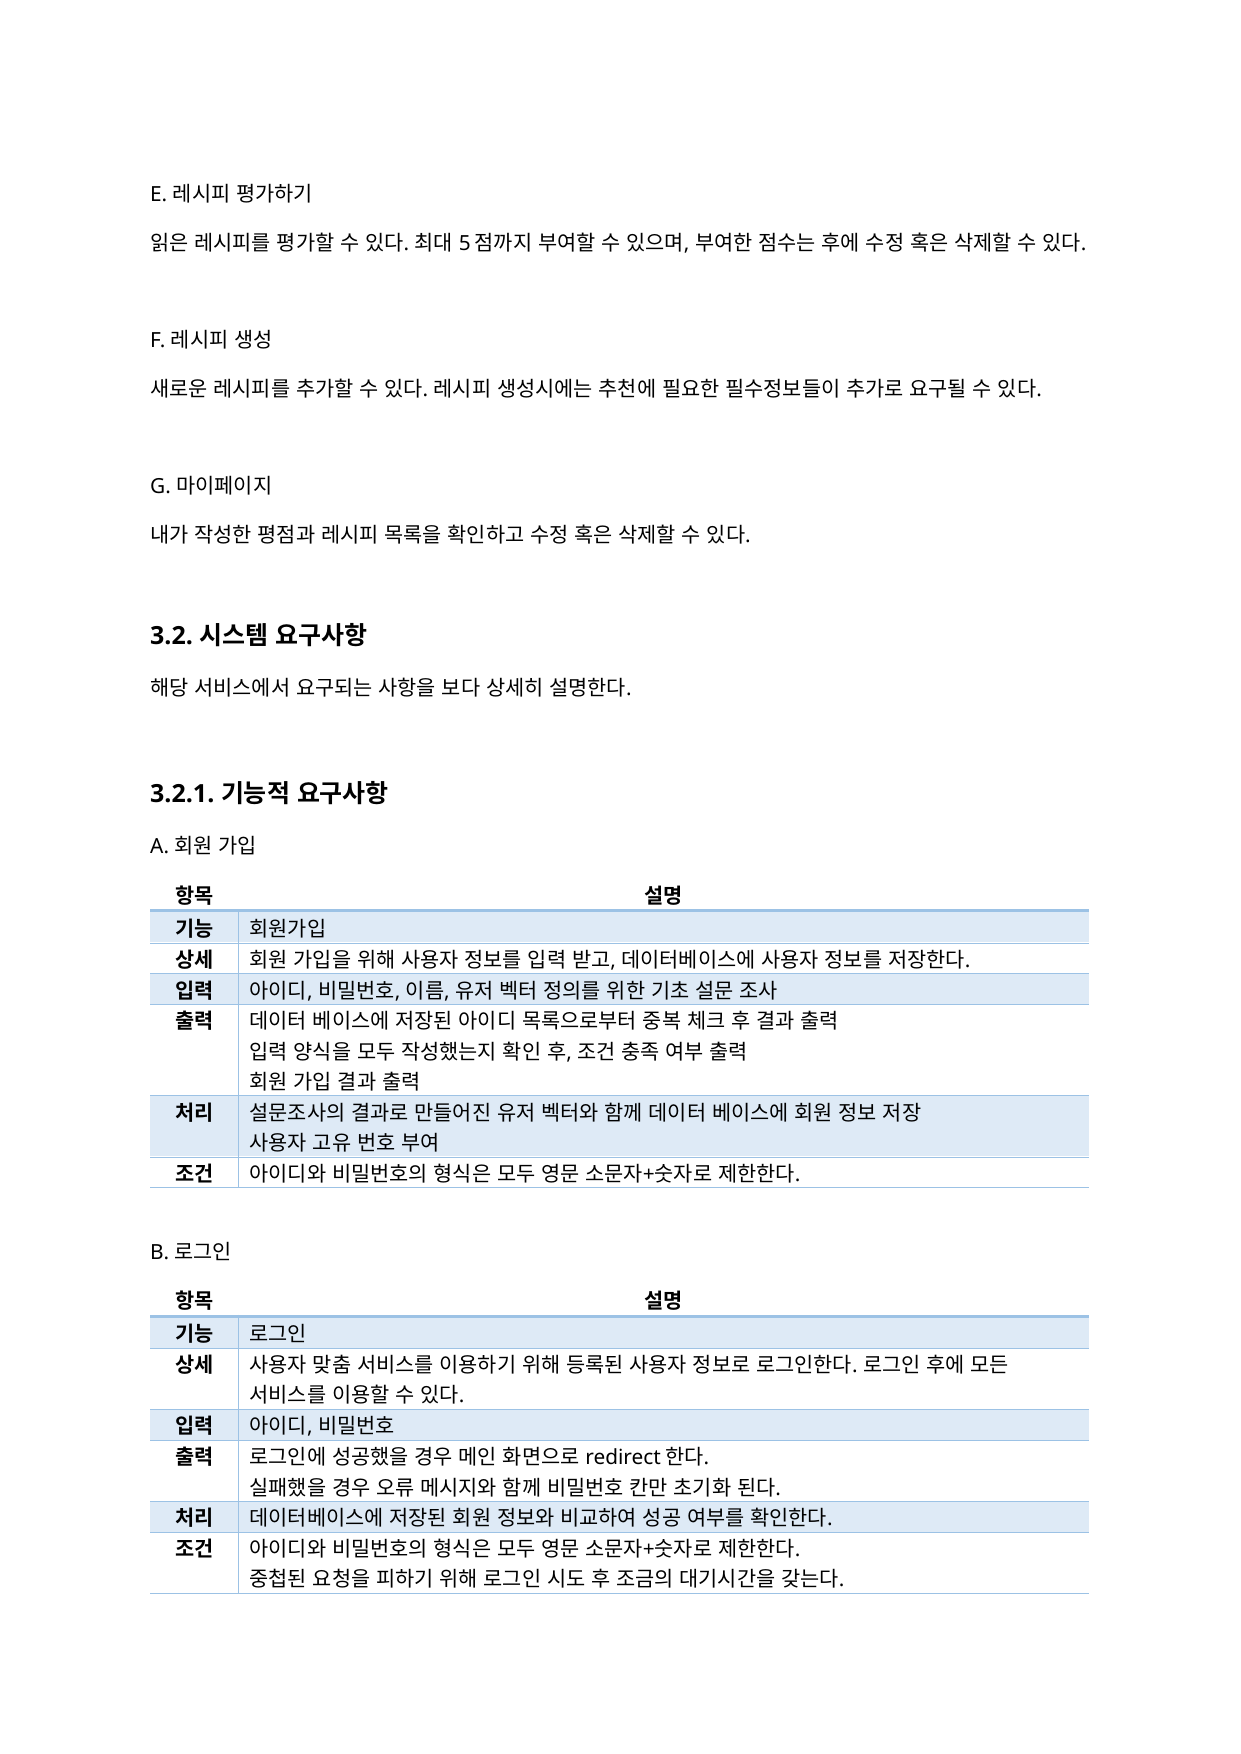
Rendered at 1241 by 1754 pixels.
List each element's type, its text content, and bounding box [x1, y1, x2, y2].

text F. 레시피 생성 [150, 323, 1090, 353]
table_cell 사용자 맞춤 서비스를 이용하기 위해 등록된 사용자 정보로 로그인한다. 로그인 후에 모든 서비스를 이용할 수 있다. [239, 1349, 1089, 1409]
table_cell 데이터베이스에 저장된 회원 정보와 비교하여 성공 여부를 확인한다. [239, 1502, 1089, 1532]
table_cell 회원가입 [239, 912, 1089, 942]
text 읽은 레시피를 평가할 수 있다. 최대 5점까지 부여할 수 있으며, 부여한 점수는 후에 수정 혹은 삭제할 수 있다. [150, 227, 1090, 257]
table_cell 처리 [150, 1502, 238, 1532]
table_cell 입력 [150, 1410, 238, 1440]
table_cell 조건 [150, 1533, 238, 1593]
text 새로운 레시피를 추가할 수 있다. 레시피 생성시에는 추천에 필요한 필수정보들이 추가로 요구될 수 있다. [150, 373, 1090, 403]
table_header 항목 [150, 1284, 238, 1314]
table_cell 로그인 [239, 1318, 1089, 1348]
text B. 로그인 [150, 1235, 1090, 1265]
table_cell 아이디, 비밀번호, 이름, 유저 벡터 정의를 위한 기초 설문 조사 [239, 974, 1089, 1004]
text 3.2. 시스템 요구사항 [150, 615, 1090, 652]
table_cell 아이디, 비밀번호 [239, 1410, 1089, 1440]
table_header 설명 [238, 1284, 1089, 1314]
text 내가 작성한 평점과 레시피 목록을 확인하고 수정 혹은 삭제할 수 있다. [150, 519, 1090, 549]
table_cell 조건 [150, 1158, 238, 1187]
text 3.2.1. 기능적 요구사항 [150, 774, 1090, 810]
text A. 회원 가입 [150, 829, 1090, 860]
table_cell 회원 가입을 위해 사용자 정보를 입력 받고, 데이터베이스에 사용자 정보를 저장한다. [239, 944, 1089, 973]
table_cell 아이디와 비밀번호의 형식은 모두 영문 소문자+숫자로 제한한다. 중첩된 요청을 피하기 위해 로그인 시도 후 조금의 대기시간을 갖는다. [239, 1533, 1089, 1593]
table_cell 입력 [150, 974, 238, 1004]
table_header 설명 [238, 879, 1089, 909]
text E. 레시피 평가하기 [150, 177, 1090, 207]
text 해당 서비스에서 요구되는 사항을 보다 상세히 설명한다. [150, 671, 1090, 701]
table_cell 기능 [150, 1318, 238, 1348]
table_cell 아이디와 비밀번호의 형식은 모두 영문 소문자+숫자로 제한한다. [239, 1158, 1089, 1187]
table_cell 출력 [150, 1441, 238, 1501]
text G. 마이페이지 [150, 469, 1090, 499]
table_cell 상세 [150, 944, 238, 973]
table_cell 로그인에 성공했을 경우 메인 화면으로 redirect한다. 실패했을 경우 오류 메시지와 함께 비밀번호 칸만 초기화 된다. [239, 1441, 1089, 1501]
table_cell 데이터 베이스에 저장된 아이디 목록으로부터 중복 체크 후 결과 출력 입력 양식을 모두 작성했는지 확인 후, 조건 충족 여부 출력 회원 가입 결과 출력 [239, 1005, 1089, 1095]
table_cell 처리 [150, 1096, 238, 1156]
table_cell 설문조사의 결과로 만들어진 유저 벡터와 함께 데이터 베이스에 회원 정보 저장 사용자 고유 번호 부여 [239, 1096, 1089, 1156]
table_cell 기능 [150, 912, 238, 942]
table_cell 출력 [150, 1005, 238, 1095]
table_header 항목 [150, 879, 238, 909]
table_cell 상세 [150, 1349, 238, 1409]
